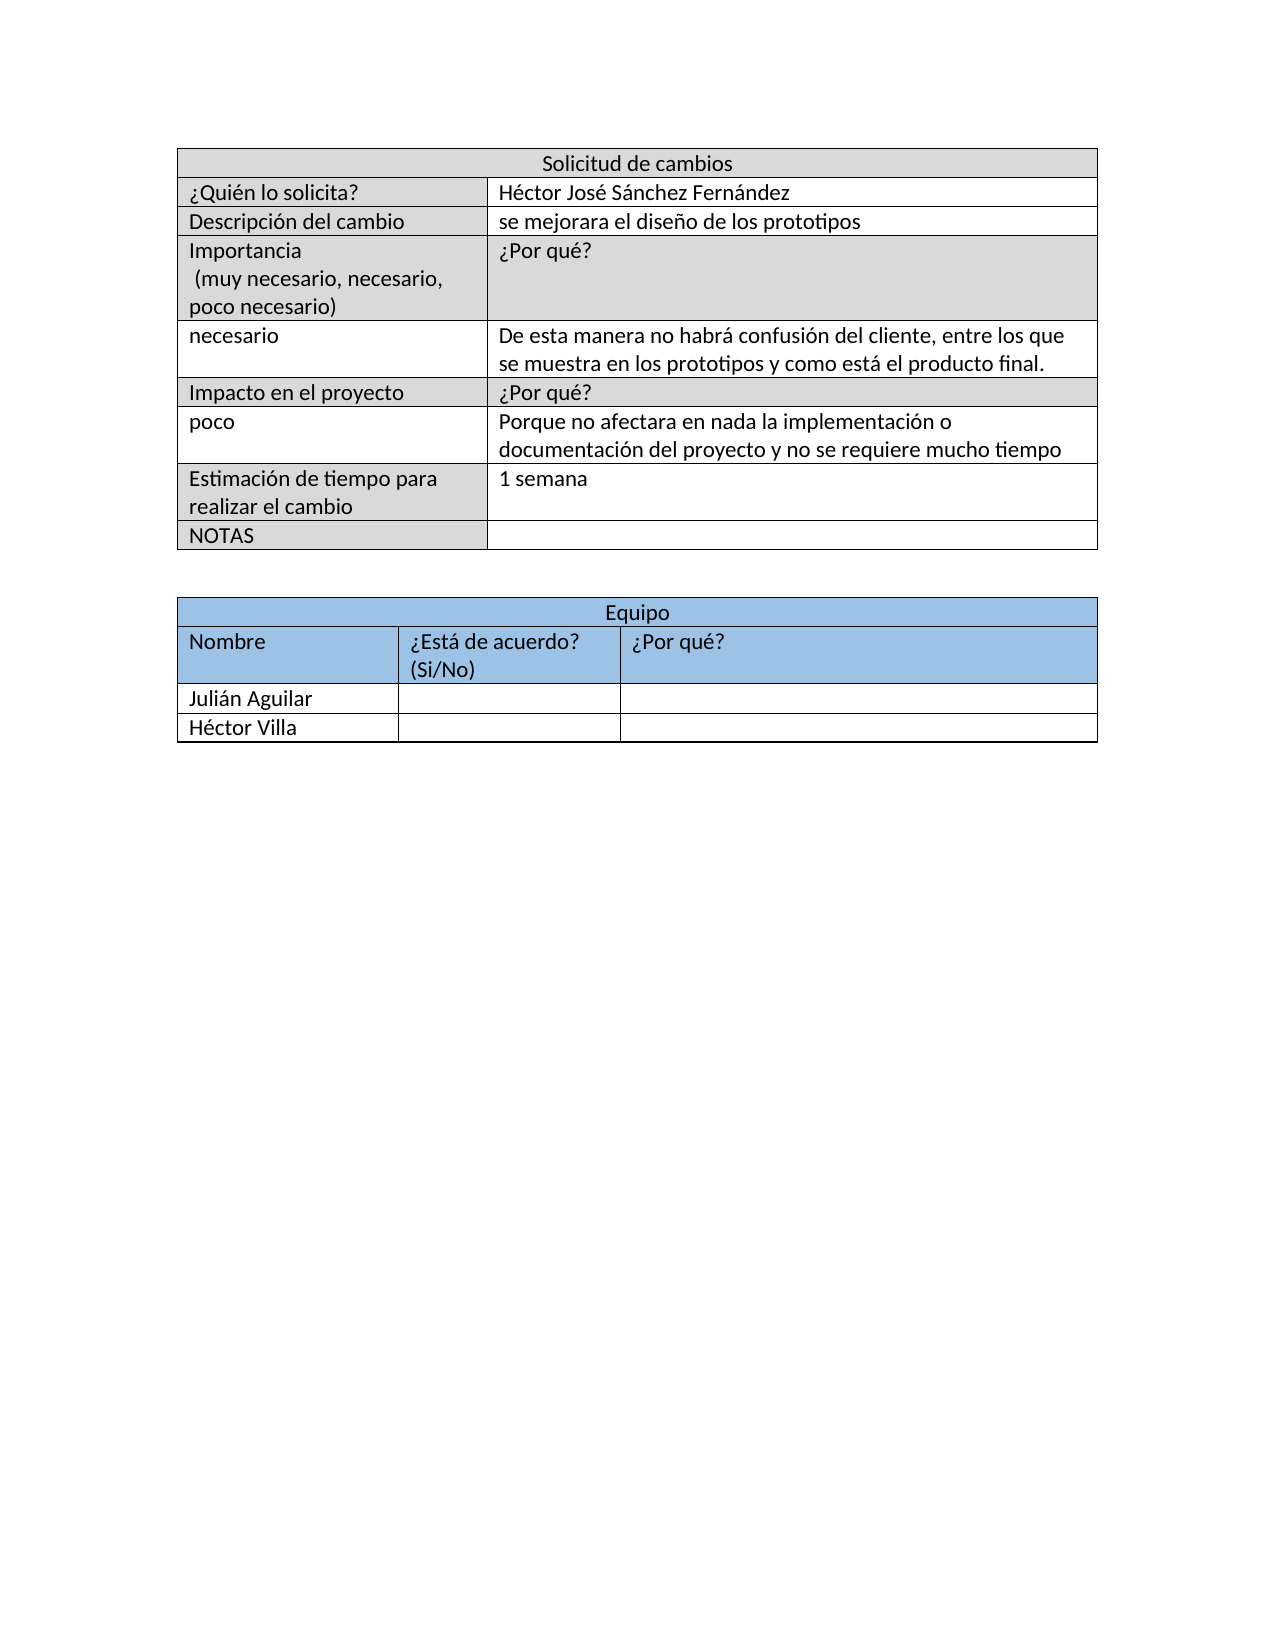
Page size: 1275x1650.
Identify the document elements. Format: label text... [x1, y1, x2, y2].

table_cell Importancia (muy necesario, necesario, poco necesario) [178, 236, 487, 320]
table_cell De esta manera no habrá confusión del cliente, entre los que se muestra en los prototipos y como está el producto final. [488, 321, 1097, 377]
table_header Equipo [178, 598, 1097, 626]
table_cell [621, 684, 1097, 712]
table_header Solicitud de cambios [178, 149, 1097, 177]
table_cell Descripción del cambio [178, 207, 487, 235]
table_cell poco [178, 407, 487, 463]
table_cell ¿Por qué? [621, 627, 1097, 683]
table_cell ¿Por qué? [488, 236, 1097, 320]
table_cell [621, 714, 1097, 741]
table_cell se mejorara el diseño de los prototipos [488, 207, 1097, 235]
table_cell ¿Quién lo solicita? [178, 178, 487, 206]
table_cell Héctor Villa [178, 714, 398, 741]
table_cell necesario [178, 321, 487, 377]
table_cell Impacto en el proyecto [178, 378, 487, 406]
table_cell 1 semana [488, 464, 1097, 520]
table_cell [399, 714, 620, 741]
table_cell Porque no afectara en nada la implementación o documentación del proyecto y no se requiere mucho tiempo [488, 407, 1097, 463]
table_cell Nombre [178, 627, 398, 683]
table_cell ¿Está de acuerdo? (Si/No) [399, 627, 620, 683]
table_cell Héctor José Sánchez Fernández [488, 178, 1097, 206]
table_cell [488, 521, 1097, 549]
table_cell Julián Aguilar [178, 684, 398, 712]
table_cell [399, 684, 620, 712]
table_cell NOTAS [178, 521, 487, 549]
table_cell ¿Por qué? [488, 378, 1097, 406]
table_cell Estimación de tiempo para realizar el cambio [178, 464, 487, 520]
